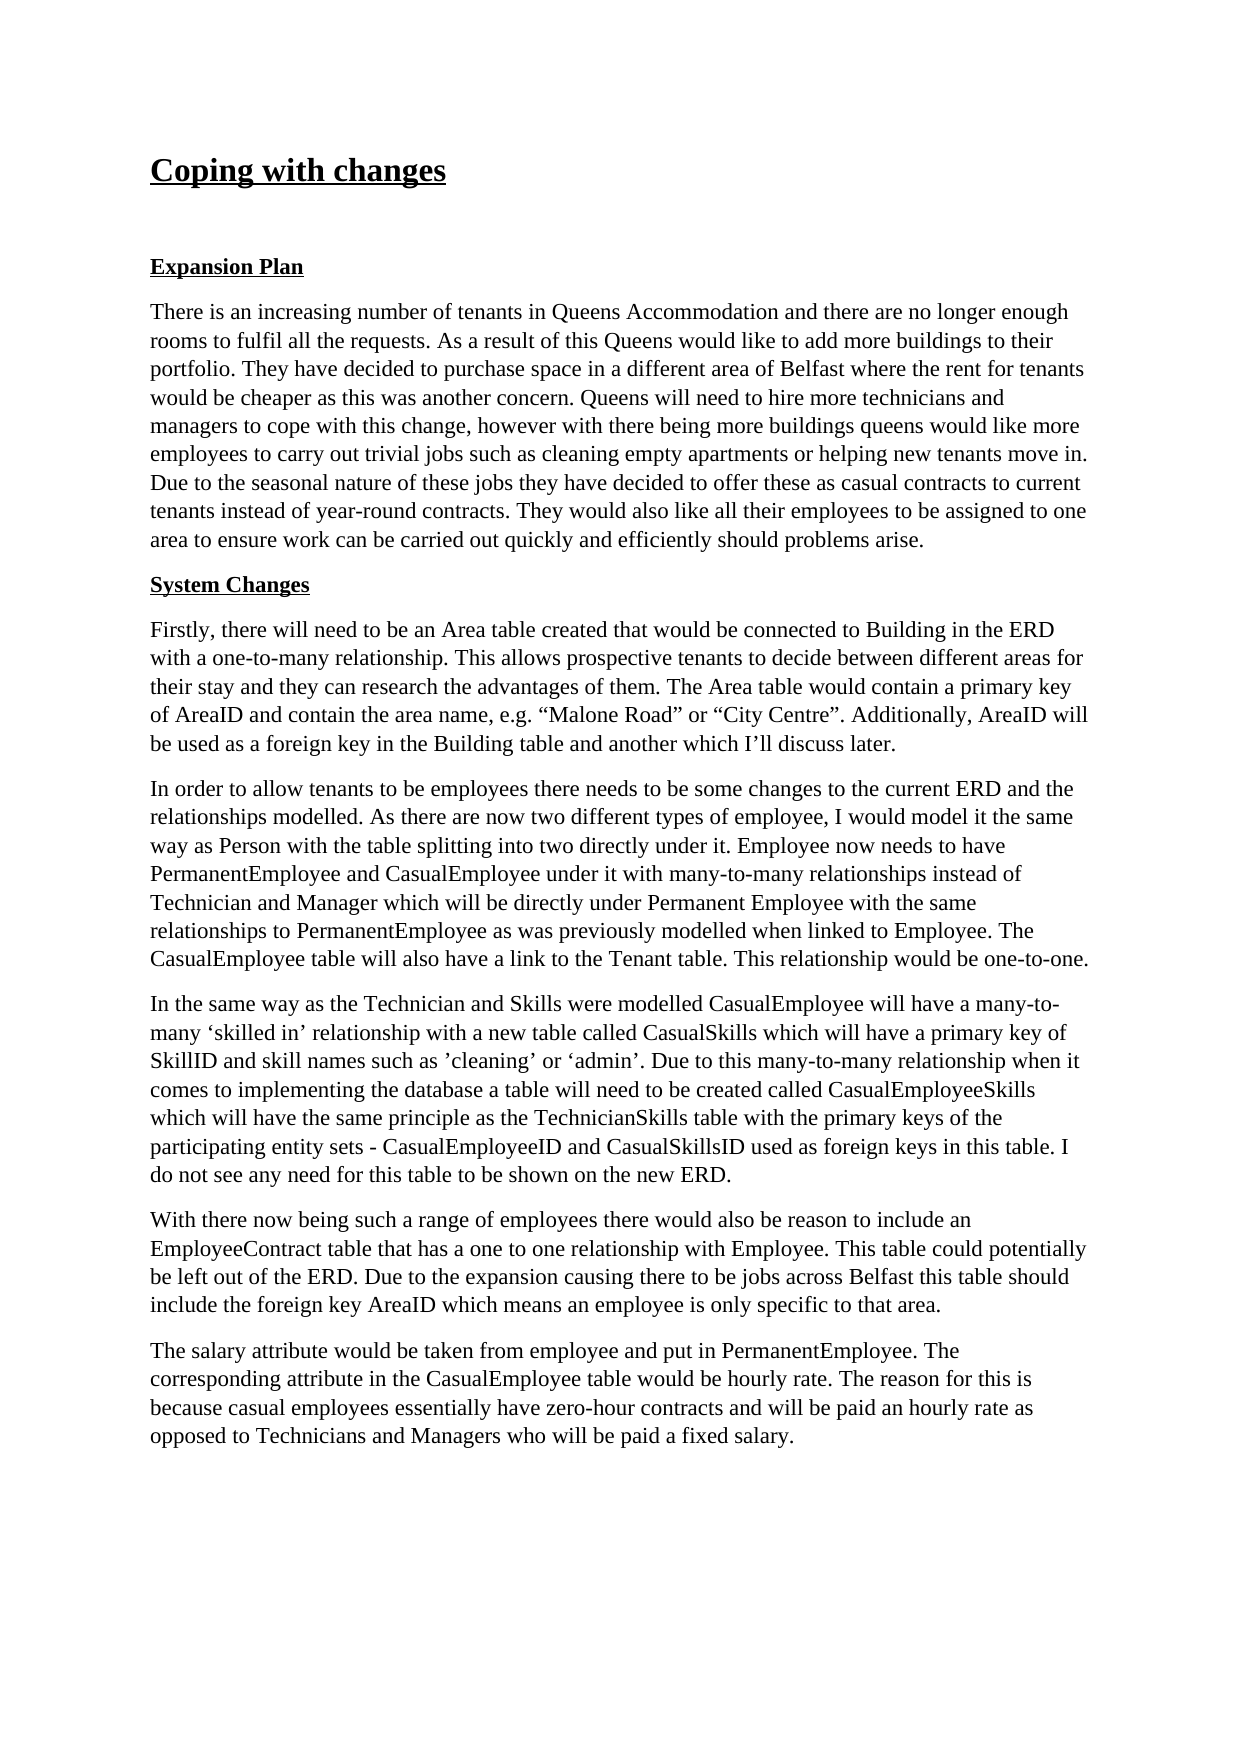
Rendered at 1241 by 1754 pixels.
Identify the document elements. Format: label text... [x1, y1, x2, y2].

text In the same way as the Technician and Skills were modelled CasualEmployee will have a many-to-many ‘skilled in’ relationship with a new table called CasualSkills which will have a primary key of SkillID and skill names such as ’cleaning’ or ‘admin’. Due to this many-to-many relationship when it comes to implementing the database a table will need to be created called CasualEmployeeSkills which will have the same principle as the TechnicianSkills table with the primary keys of the participating entity sets - CasualEmployeeID and CasualSkillsID used as foreign keys in this table. I do not see any need for this table to be shown on the new ERD. [150, 991, 1090, 1187]
text The salary attribute would be taken from employee and put in PermanentEmployee. The corresponding attribute in the CasualEmployee table would be hourly rate. The reason for this is because casual employees essentially have zero-hour contracts and will be paid an hourly rate as opposed to Technicians and Managers who will be paid a fixed salary. [150, 1337, 1090, 1448]
text Firstly, there will need to be an Area table created that would be connected to Building in the ERD with a one-to-many relationship. This allows prospective tenants to decide between different areas for their stay and they can research the advantages of them. The Area table would contain a primary key of AreaID and contain the area name, e.g. “Malone Road” or “City Centre”. Additionally, AreaID will be used as a foreign key in the Building table and another which I’ll discuss later. [150, 616, 1090, 756]
text Expansion Plan [150, 253, 1090, 279]
text Coping with changes [150, 150, 1090, 188]
text In order to allow tenants to be employees there needs to be some changes to the current ERD and the relationships modelled. As there are now two different types of employee, I would model it the same way as Person with the table splitting into two directly under it. Employee now needs to have PermanentEmployee and CasualEmployee under it with many-to-many relationships instead of Technician and Manager which will be directly under Permanent Employee with the same relationships to PermanentEmployee as was previously modelled when linked to Employee. The CasualEmployee table will also have a link to the Tenant table. This relationship would be one-to-one. [150, 775, 1090, 972]
text There is an increasing number of tenants in Queens Accommodation and there are no longer enough rooms to fulfil all the requests. As a result of this Queens would like to add more buildings to their portfolio. They have decided to purchase space in a different area of Belfast where the rent for tenants would be cheaper as this was another concern. Queens will need to hire more technicians and managers to cope with this change, however with there being more buildings queens would like more employees to carry out trivial jobs such as cleaning empty apartments or helping new tenants move in. Due to the seasonal nature of these jobs they have decided to offer these as casual contracts to current tenants instead of year-round contracts. They would also like all their employees to be assigned to one area to ensure work can be carried out quickly and efficiently should problems arise. [150, 298, 1090, 552]
text With there now being such a range of employees there would also be reason to include an EmployeeContract table that has a one to one relationship with Employee. This table could potentially be left out of the ERD. Due to the expansion causing there to be jobs across Belfast this table should include the foreign key AreaID which means an employee is only specific to that area. [150, 1206, 1090, 1318]
text System Changes [150, 571, 1090, 597]
